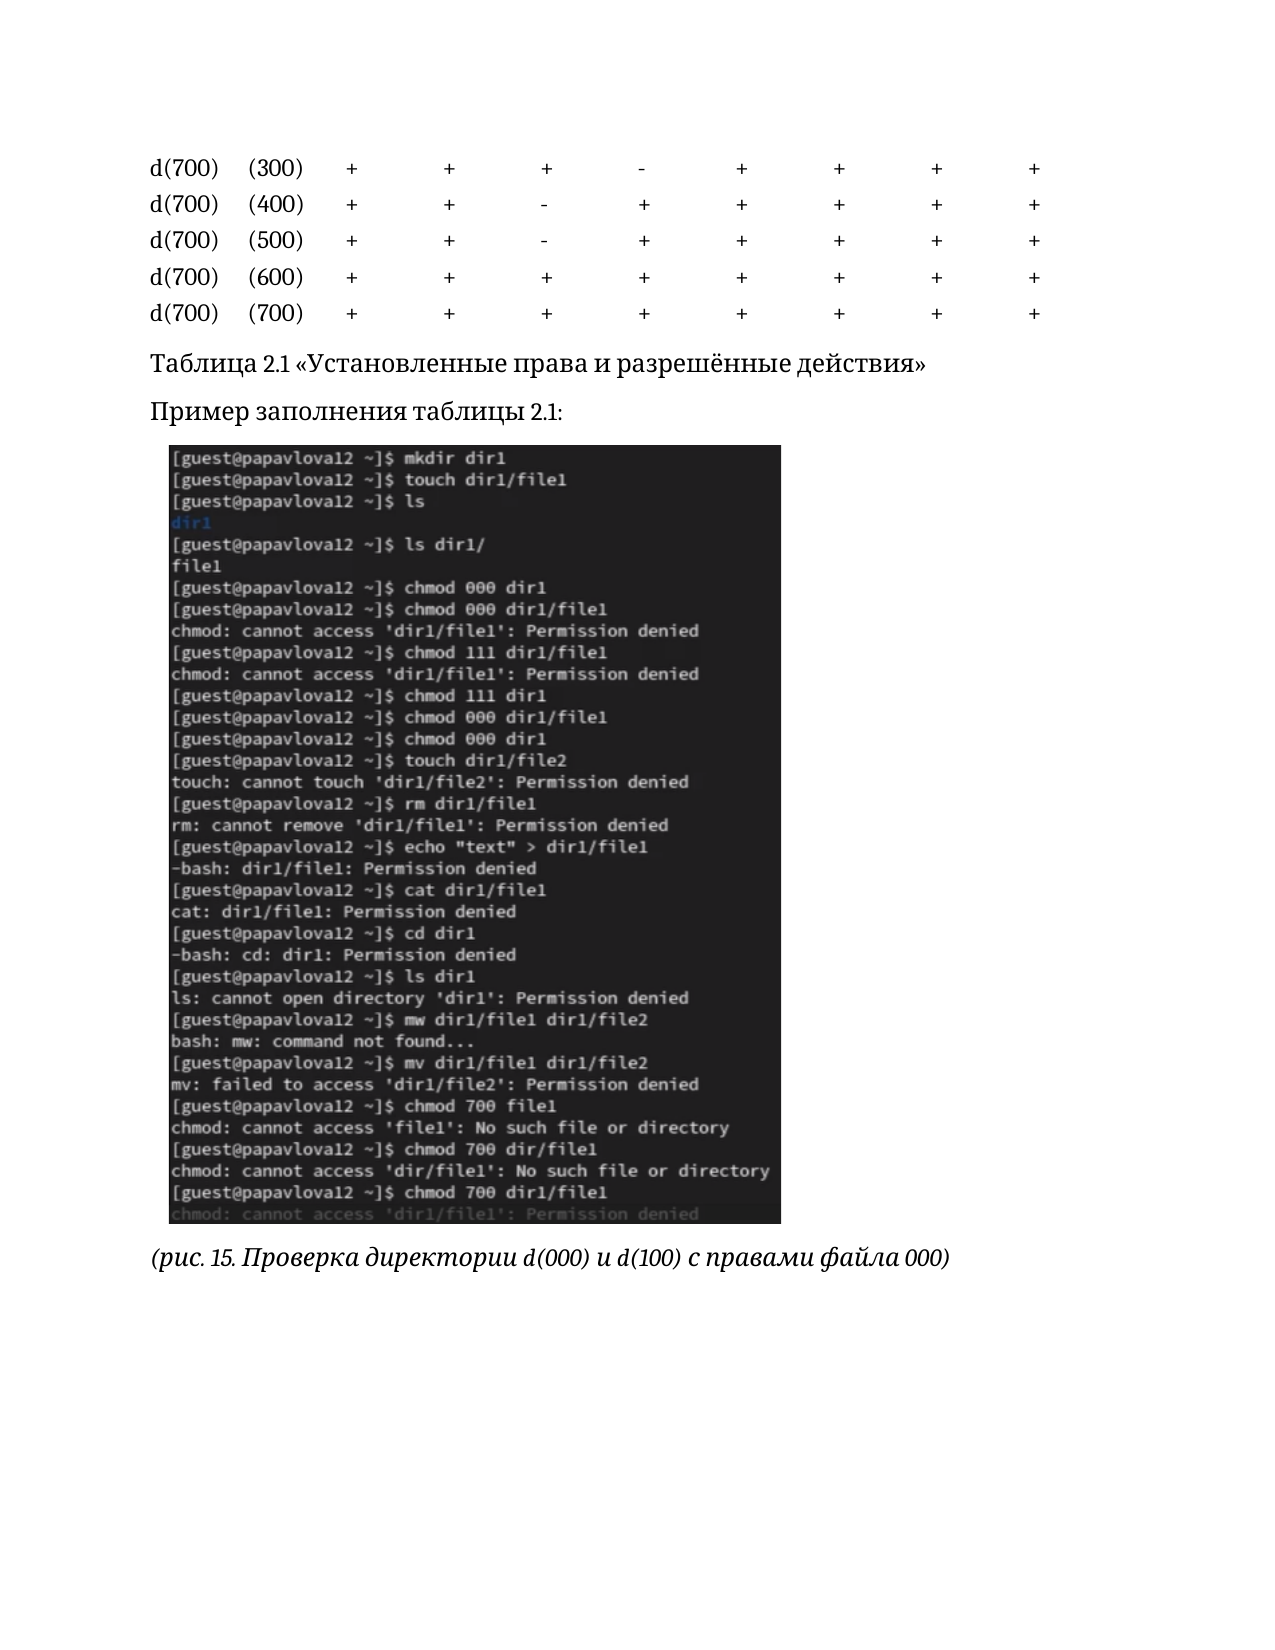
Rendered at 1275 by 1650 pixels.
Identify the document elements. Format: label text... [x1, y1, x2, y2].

text Пример заполнения таблицы 2.1: [150, 397, 1125, 426]
table_cell + [1016, 259, 1114, 295]
text Таблица 2.1 «Установленные права и разрешённые действия» [150, 350, 1125, 379]
picture [168, 445, 782, 1224]
table_cell + [1016, 223, 1114, 259]
table_cell + [724, 150, 821, 186]
table_cell - [529, 223, 626, 259]
table_cell + [431, 259, 529, 295]
table_cell + [821, 295, 919, 331]
table_cell + [334, 186, 431, 222]
table_cell + [626, 186, 724, 222]
table_cell + [529, 295, 626, 331]
table_cell + [919, 150, 1016, 186]
table_cell (300) [236, 150, 334, 186]
table_cell + [334, 150, 431, 186]
table_cell - [626, 150, 724, 186]
table_cell + [724, 259, 821, 295]
table_cell + [821, 150, 919, 186]
table_cell + [334, 223, 431, 259]
table_cell + [1016, 150, 1114, 186]
table_cell + [626, 259, 724, 295]
table_cell + [919, 259, 1016, 295]
table_cell + [529, 150, 626, 186]
table_cell + [1016, 295, 1114, 331]
table_cell d(700) [139, 259, 236, 295]
table_cell + [821, 223, 919, 259]
table_cell (700) [236, 295, 334, 331]
table_cell + [334, 295, 431, 331]
table_cell d(700) [139, 150, 236, 186]
table_cell + [821, 186, 919, 222]
table_cell + [724, 223, 821, 259]
table_cell + [821, 259, 919, 295]
table_cell + [334, 259, 431, 295]
table_cell + [431, 186, 529, 222]
table_cell (600) [236, 259, 334, 295]
text (рис. 15. Проверка директории d(000) и d(100) с правами файла 000) [150, 1244, 1125, 1273]
table_cell + [431, 150, 529, 186]
table_cell + [919, 295, 1016, 331]
table_cell d(700) [139, 223, 236, 259]
table_cell + [724, 186, 821, 222]
table_cell + [1016, 186, 1114, 222]
table_cell + [626, 223, 724, 259]
table_cell + [919, 186, 1016, 222]
table_cell + [919, 223, 1016, 259]
table_cell d(700) [139, 295, 236, 331]
table_cell + [626, 295, 724, 331]
table_cell - [529, 186, 626, 222]
table_cell + [431, 223, 529, 259]
table_cell (400) [236, 186, 334, 222]
table_cell (500) [236, 223, 334, 259]
table_cell + [529, 259, 626, 295]
table_cell d(700) [139, 186, 236, 222]
table_cell + [724, 295, 821, 331]
table_cell + [431, 295, 529, 331]
